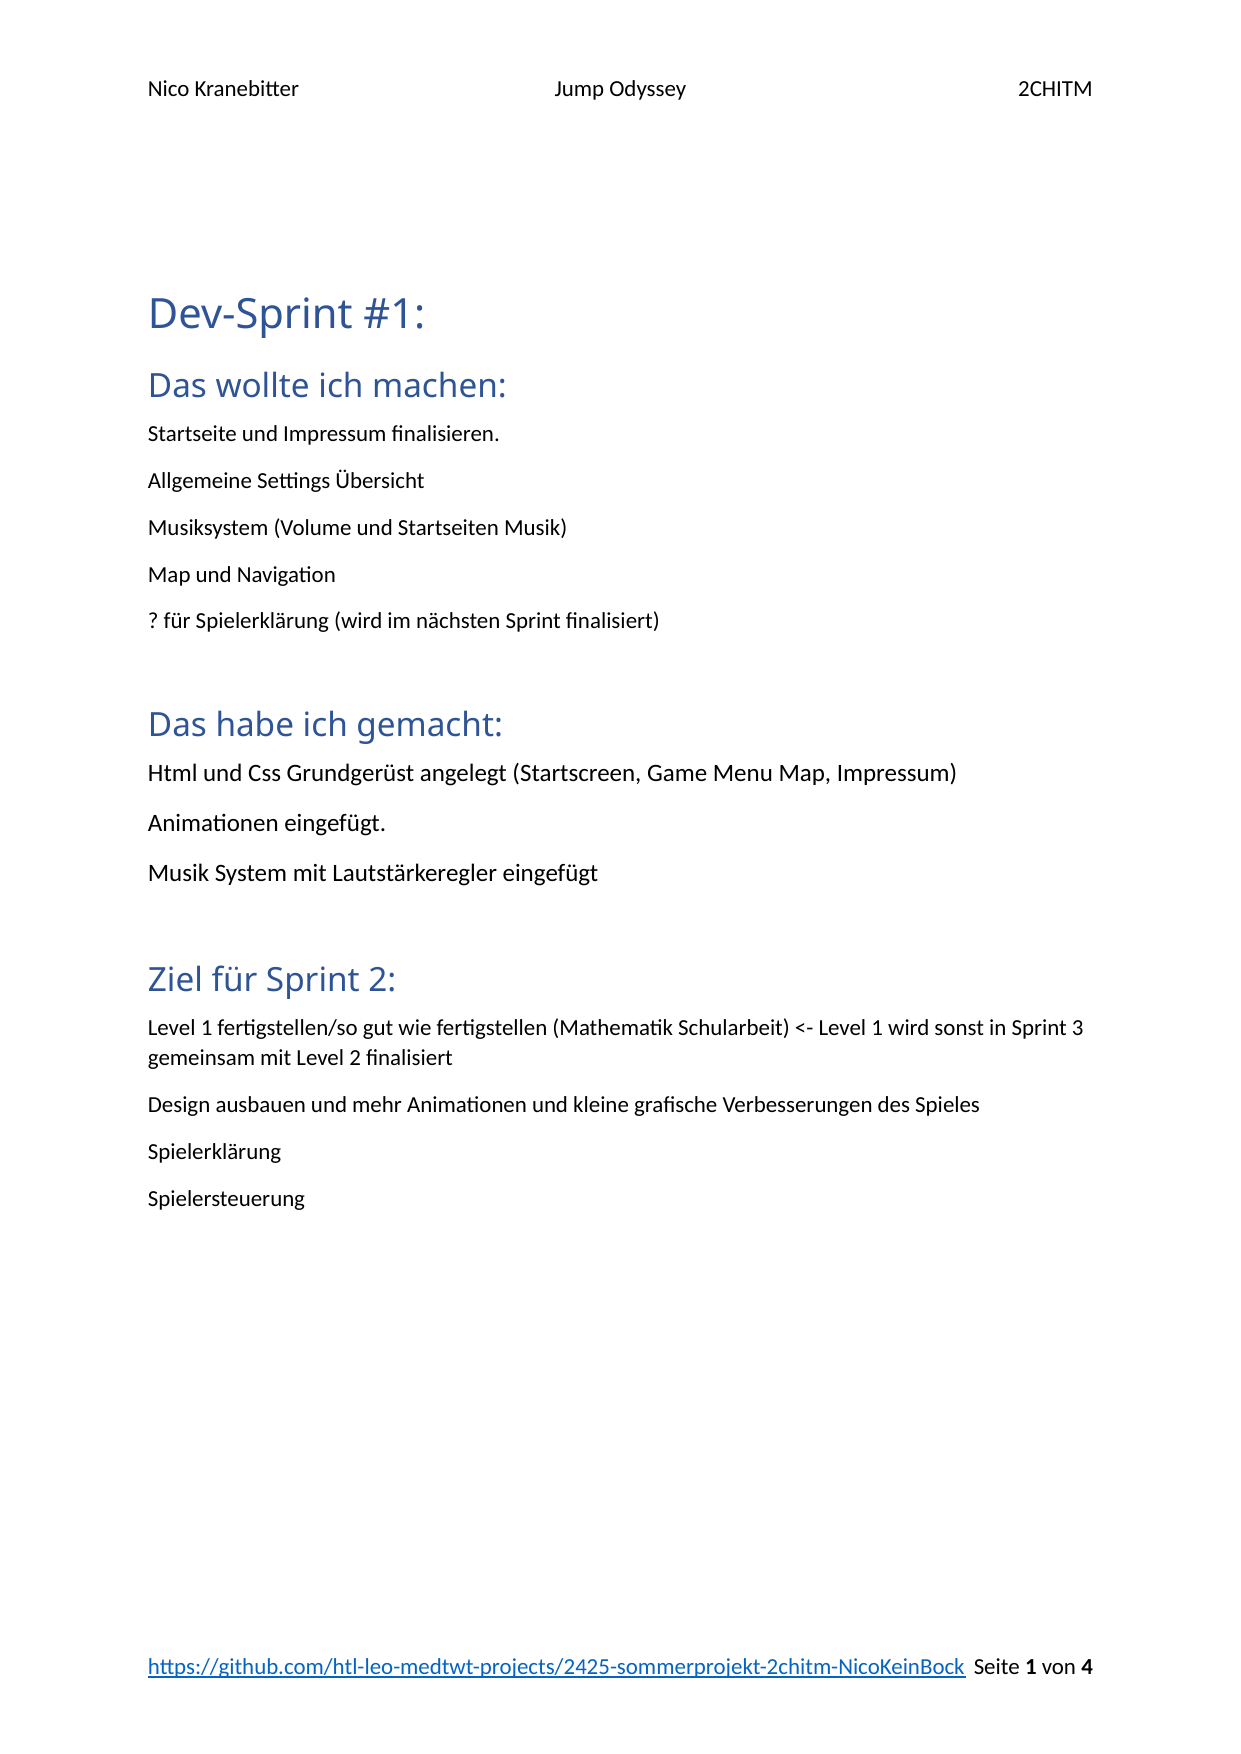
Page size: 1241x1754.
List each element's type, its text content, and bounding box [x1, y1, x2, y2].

subtitle Ziel für Sprint 2: [148, 956, 1093, 1001]
text Musiksystem (Volume und Startseiten Musik) [148, 513, 1093, 541]
text Allgemeine Settings Übersicht [148, 466, 1093, 494]
text Spielersteuerung [148, 1184, 1093, 1212]
text Animationen eingefügt. [148, 807, 1093, 838]
text Musik System mit Lautstärkeregler eingefügt [148, 857, 1093, 887]
text Map und Navigation [148, 560, 1093, 588]
subtitle Das wollte ich machen: [148, 362, 1093, 407]
text Design ausbauen und mehr Animationen und kleine grafische Verbesserungen des Spieles [148, 1090, 1093, 1118]
text Spielerklärung [148, 1137, 1093, 1165]
subtitle Das habe ich gemacht: [148, 700, 1093, 746]
text Html und Css Grundgerüst angelegt (Startscreen, Game Menu Map, Impressum) [148, 758, 1093, 788]
subtitle Dev-Sprint #1: [148, 284, 1093, 341]
text Level 1 fertigstellen/so gut wie fertigstellen (Mathematik Schularbeit) <- Level 1 wird sonst in Sprint 3 gemeinsam mit Level 2 finalisiert [148, 1013, 1093, 1071]
text Startseite und Impressum finalisieren. [148, 419, 1093, 447]
text ? für Spielerklärung (wird im nächsten Sprint finalisiert) [148, 607, 1093, 634]
